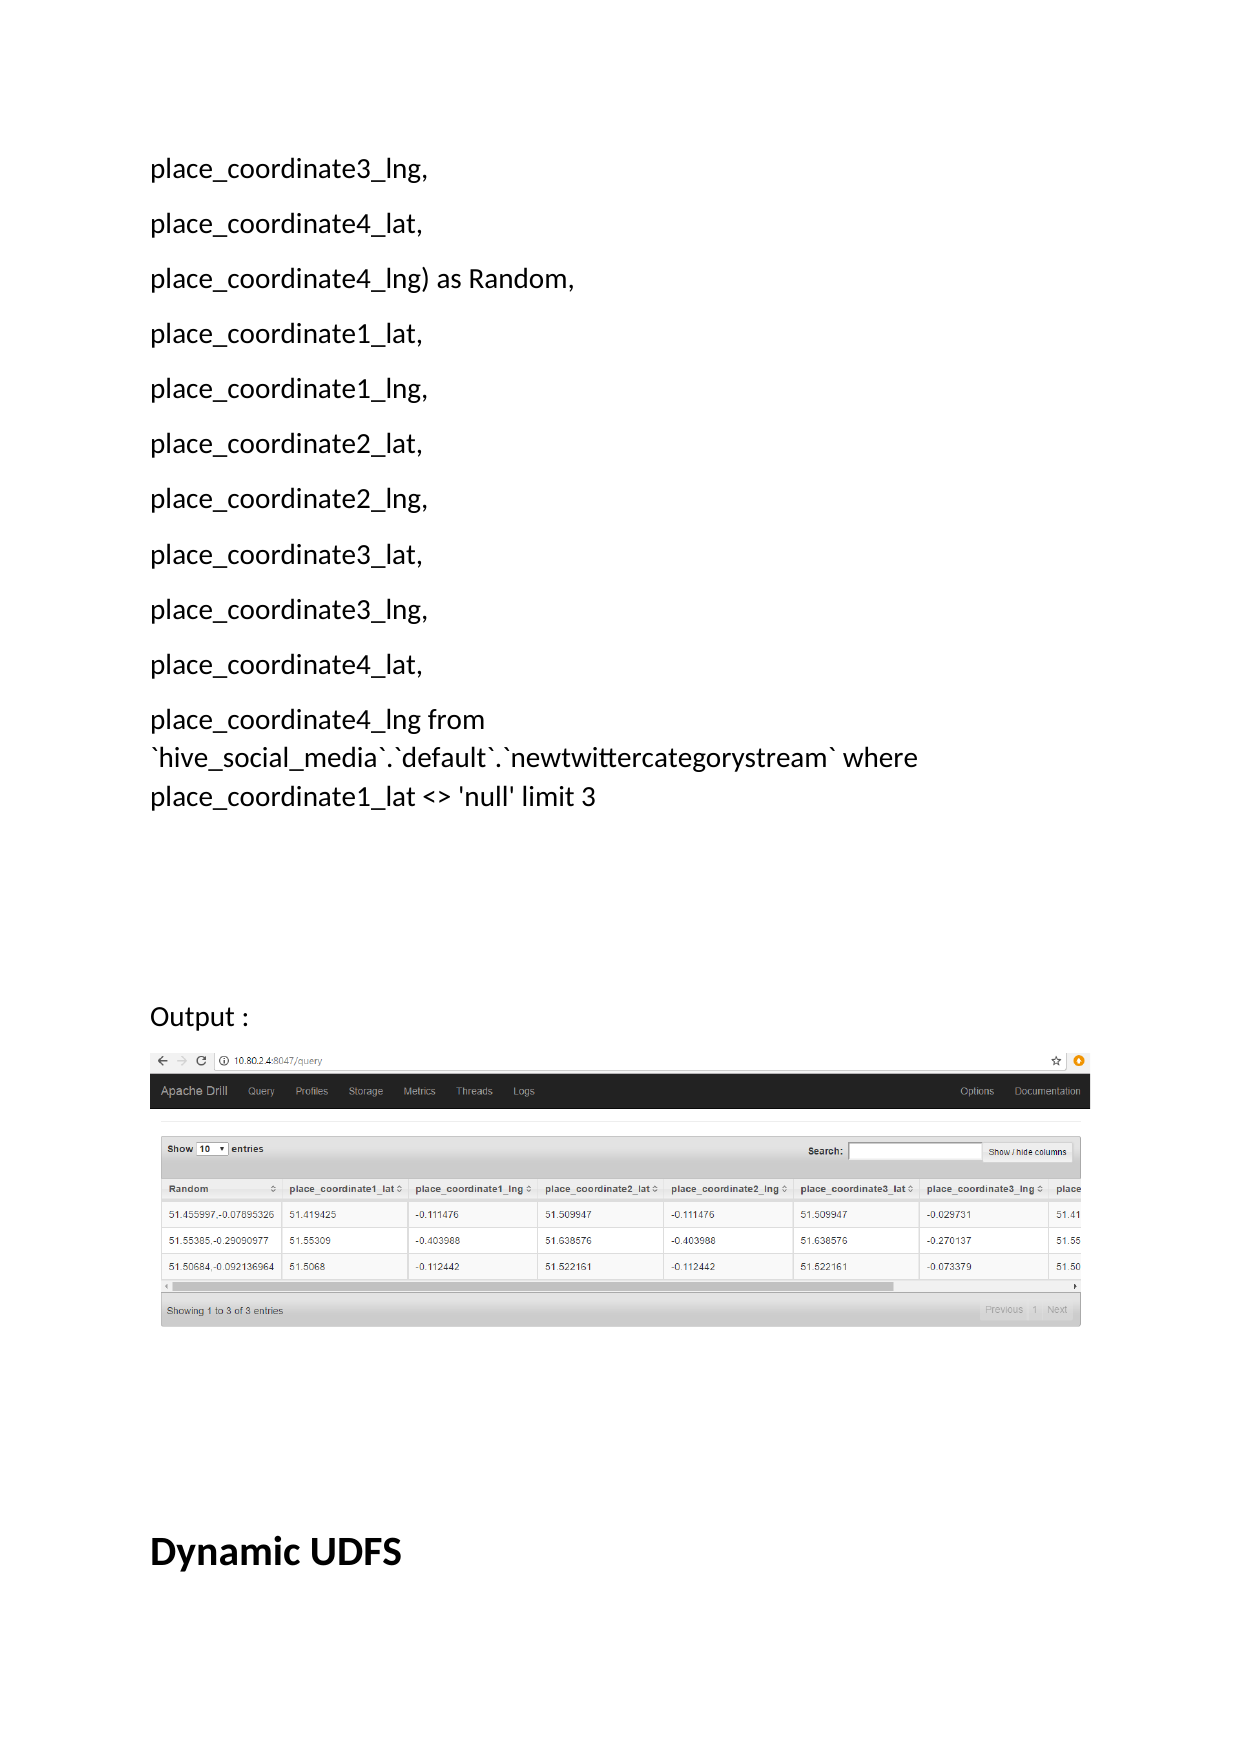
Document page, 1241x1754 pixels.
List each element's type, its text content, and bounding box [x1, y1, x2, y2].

picture [150, 1053, 1091, 1507]
text place_coordinate3_lat, [150, 536, 1090, 571]
text place_coordinate3_lng, [150, 150, 1090, 186]
text place_coordinate2_lat, [150, 426, 1090, 461]
text place_coordinate4_lng from `hive_social_media`.`default`.`newtwittercategorystream` where place_coordinate1_lat <> 'null' limit 3 [150, 701, 1090, 813]
text place_coordinate4_lat, [150, 646, 1090, 682]
text Dynamic UDFS [150, 1525, 1090, 1576]
text Output : [150, 998, 1090, 1034]
text place_coordinate4_lat, [150, 205, 1090, 241]
text place_coordinate3_lng, [150, 591, 1090, 626]
text place_coordinate1_lat, [150, 315, 1090, 351]
text place_coordinate1_lng, [150, 370, 1090, 406]
text place_coordinate2_lng, [150, 481, 1090, 516]
text place_coordinate4_lng) as Random, [150, 260, 1090, 296]
